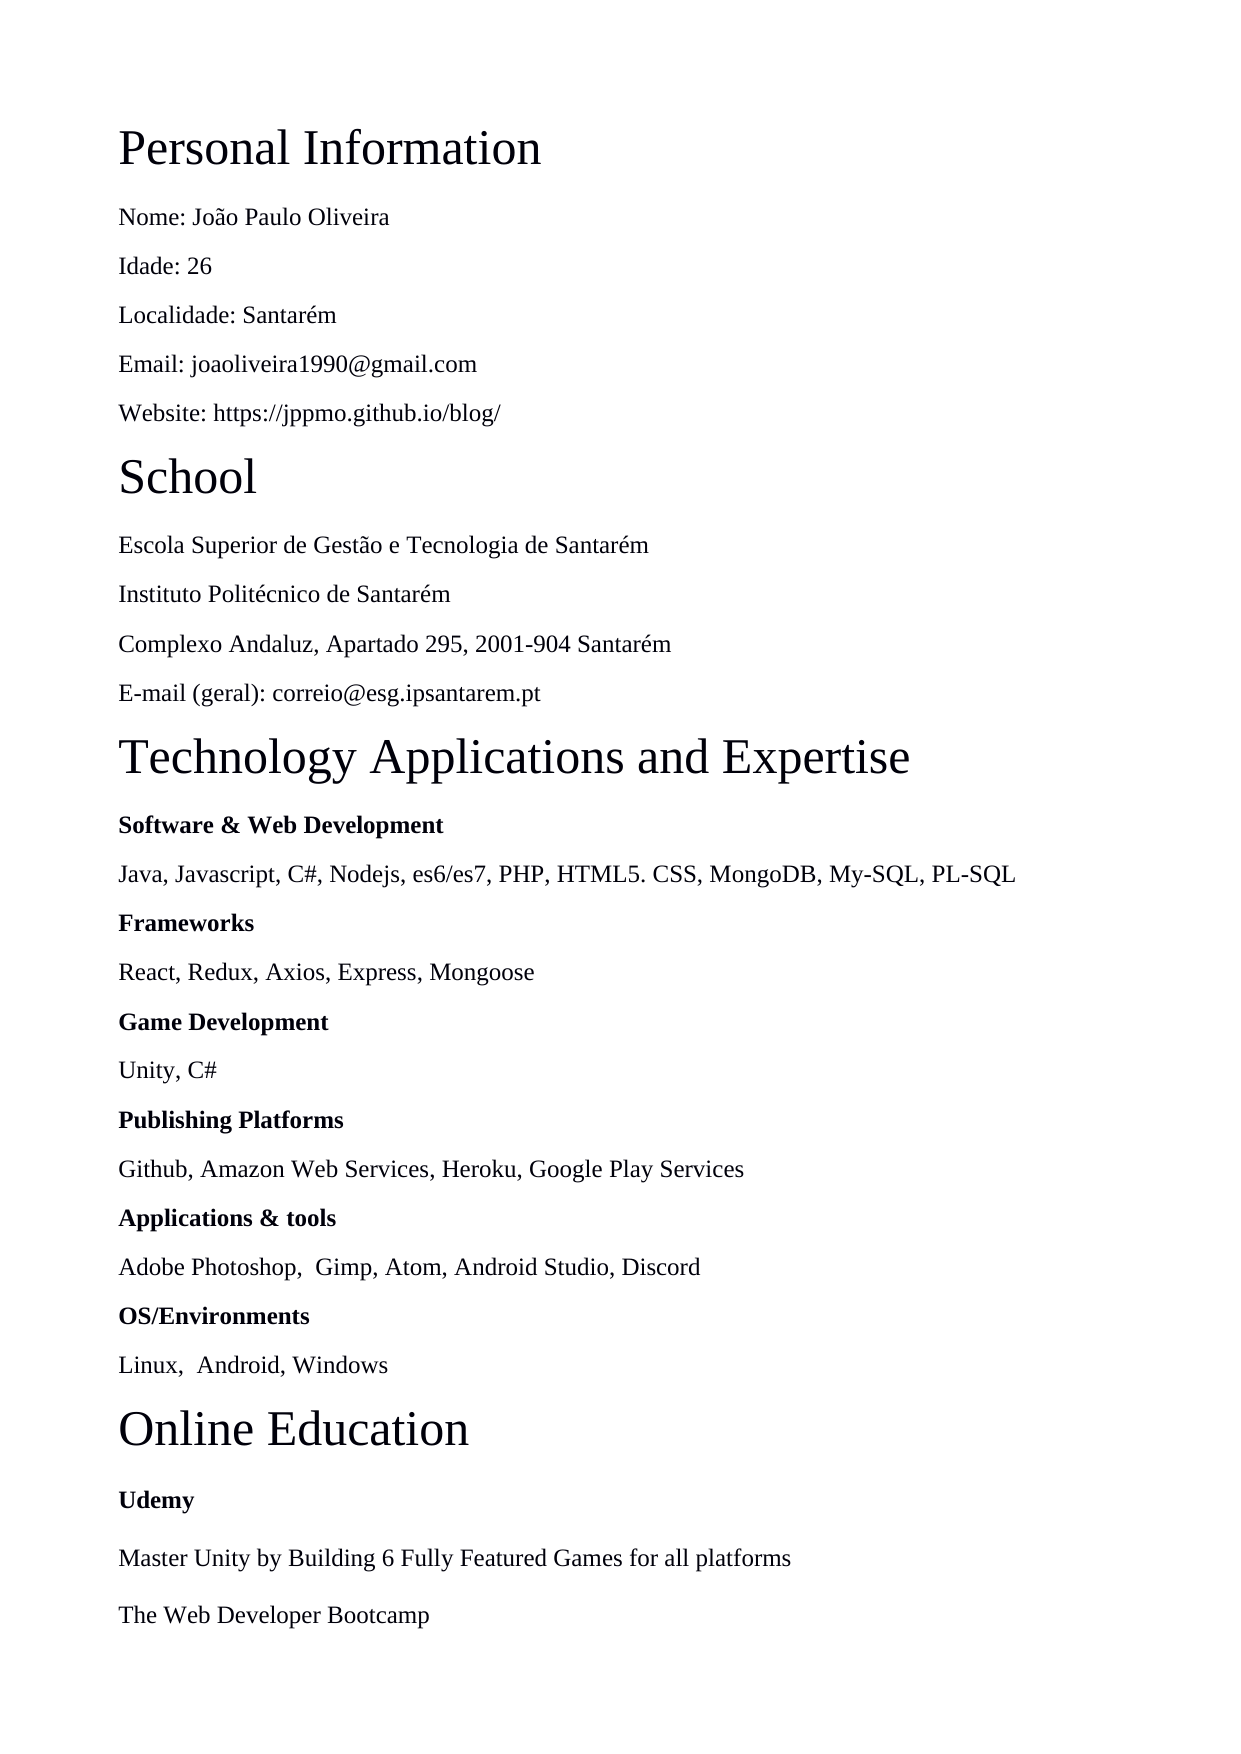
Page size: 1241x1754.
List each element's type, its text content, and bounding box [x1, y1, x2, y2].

text Linux, Android, Windows [118, 1350, 1122, 1379]
text Game Development [118, 1007, 1122, 1035]
text Instituto Politécnico de Santarém [118, 579, 1122, 608]
text Escola Superior de Gestão e Tecnologia de Santarém [118, 531, 1122, 559]
text Master Unity by Building 6 Fully Featured Games for all platforms [118, 1543, 1122, 1572]
text Personal Information [118, 118, 1122, 176]
text Online Education [118, 1399, 1122, 1457]
text Email: joaoliveira1990@gmail.com [118, 349, 1122, 378]
text React, Redux, Axios, Express, Mongoose [118, 957, 1122, 986]
text Nome: João Paulo Oliveira [118, 202, 1122, 230]
text Frameworks [118, 908, 1122, 937]
text Java, Javascript, C#, Nodejs, es6/es7, PHP, HTML5. CSS, MongoDB, My-SQL, PL-SQL [118, 859, 1122, 888]
text Unity, C# [118, 1056, 1122, 1084]
text Publishing Platforms [118, 1105, 1122, 1133]
text Github, Amazon Web Services, Heroku, Google Play Services [118, 1154, 1122, 1182]
text Applications & tools [118, 1203, 1122, 1232]
text School [118, 447, 1122, 504]
text Complexo Andaluz, Apartado 295, 2001-904 Santarém [118, 629, 1122, 657]
text Technology Applications and Expertise [118, 727, 1122, 784]
text The Web Developer Bootcamp [118, 1600, 1122, 1629]
text Software & Web Development [118, 810, 1122, 839]
text OS/Environments [118, 1301, 1122, 1330]
text Idade: 26 [118, 251, 1122, 279]
text Udemy [118, 1485, 1122, 1514]
text Website: https://jppmo.github.io/blog/ [118, 398, 1122, 427]
text E-mail (geral): correio@esg.ipsantarem.pt [118, 678, 1122, 706]
text Localidade: Santarém [118, 300, 1122, 328]
text Adobe Photoshop, Gimp, Atom, Android Studio, Discord [118, 1252, 1122, 1281]
